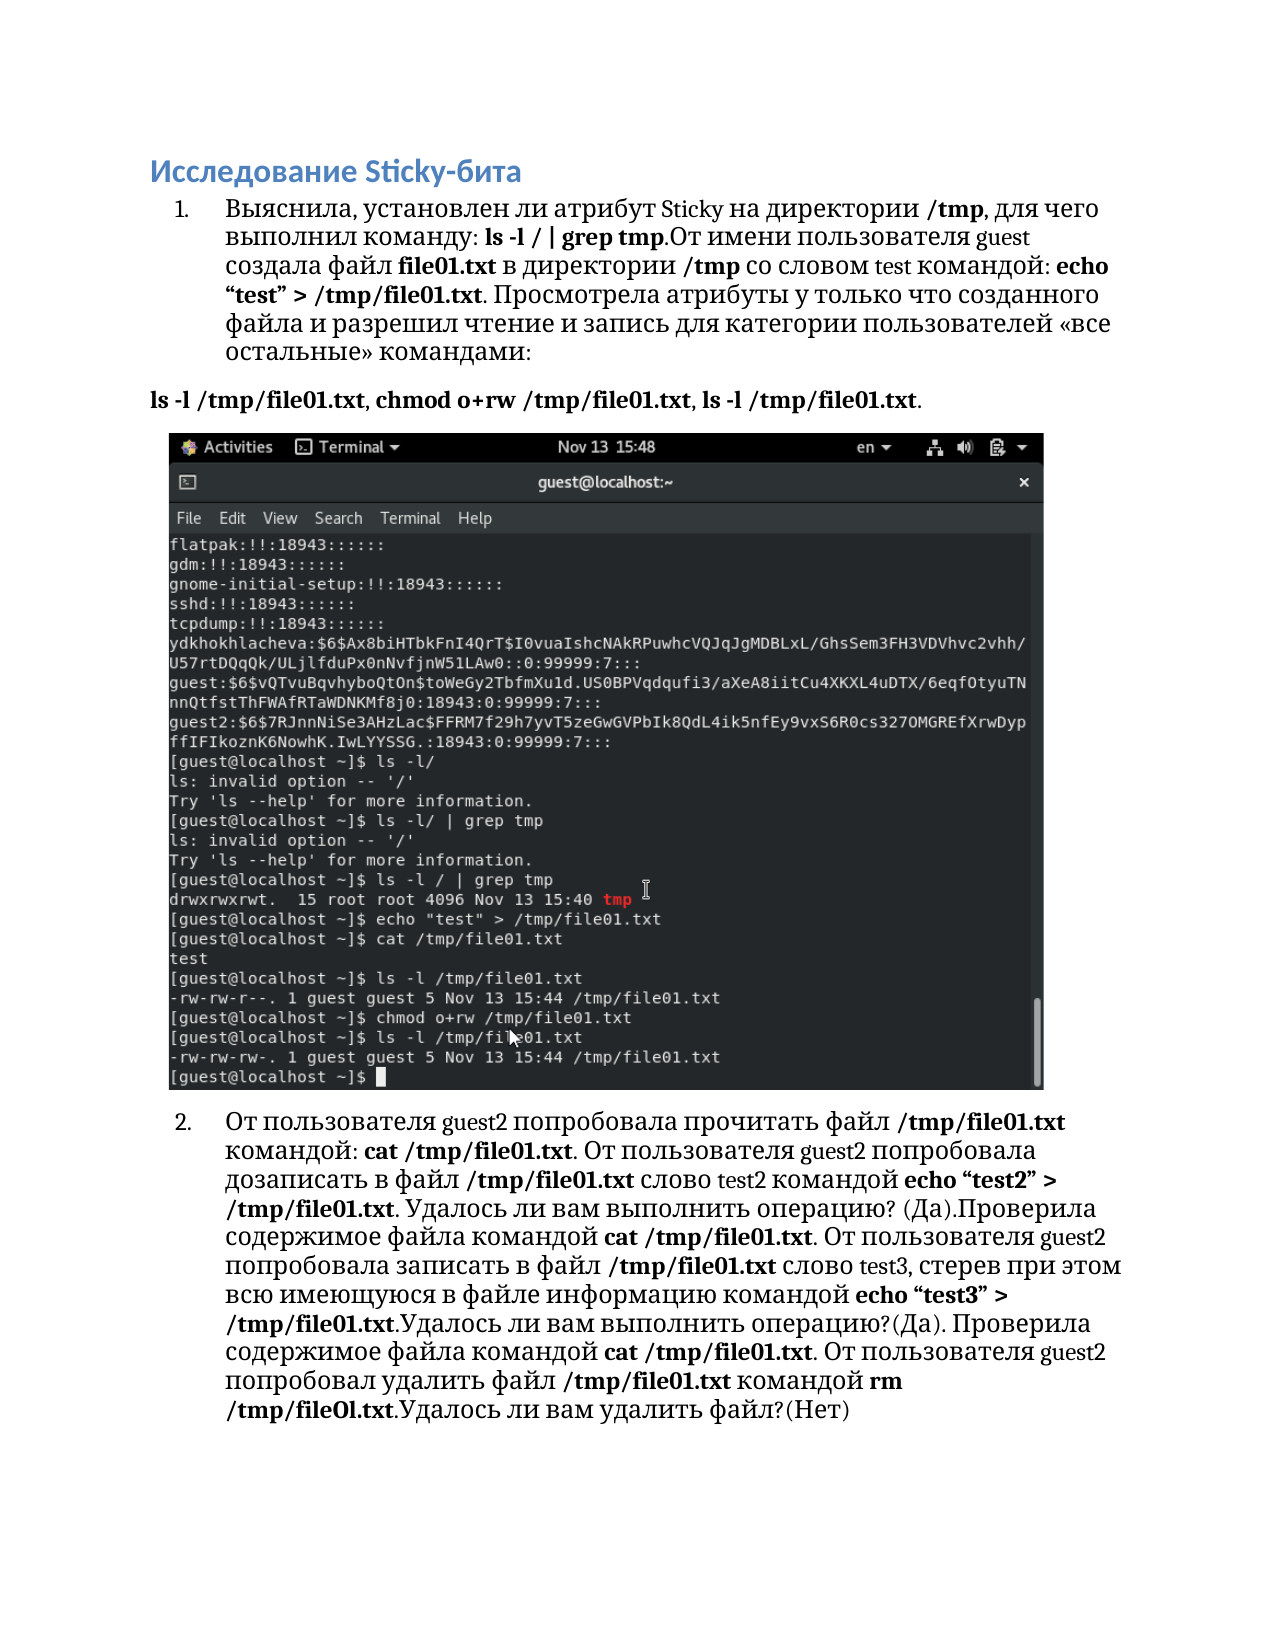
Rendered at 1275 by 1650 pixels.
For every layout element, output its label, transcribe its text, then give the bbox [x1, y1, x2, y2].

list Выяснила, установлен ли атрибут Sticky на директории /tmp, для чего выполнил команду: ls -l / | grep tmp.От имени пользователя guest создала файл file01.txt в директории /tmp со словом test командой: echo “test” > /tmp/file01.txt. Просмотрела атрибуты у только что созданного файла и разрешил чтение и запись для категории пользователей «все остальные» командами: [175, 194, 1125, 367]
picture [168, 433, 1044, 1090]
subtitle Исследование Sticky-бита [150, 150, 1125, 191]
text ls -l /tmp/file01.txt, chmod o+rw /tmp/file01.txt, ls -l /tmp/file01.txt. [150, 386, 1125, 414]
list От пользователя guest2 попробовала прочитать файл /tmp/file01.txt командой: cat /tmp/file01.txt. От пользователя guest2 попробовала дозаписать в файл /tmp/file01.txt слово test2 командой echo “test2” > /tmp/file01.txt. Удалось ли вам выполнить операцию? (Да).Проверила содержимое файла командой cat /tmp/file01.txt. От пользователя guest2 попробовала записать в файл /tmp/file01.txt слово test3, стерев при этом всю имеющуюся в файле информацию командой echo “test3” > /tmp/file01.txt.Удалось ли вам выполнить операцию?(Да). Проверила содержимое файла командой cat /tmp/file01.txt. От пользователя guest2 попробовал удалить файл /tmp/file01.txt командой rm /tmp/fileOl.txt.Удалось ли вам удалить файл?(Нет) [175, 1108, 1125, 1424]
